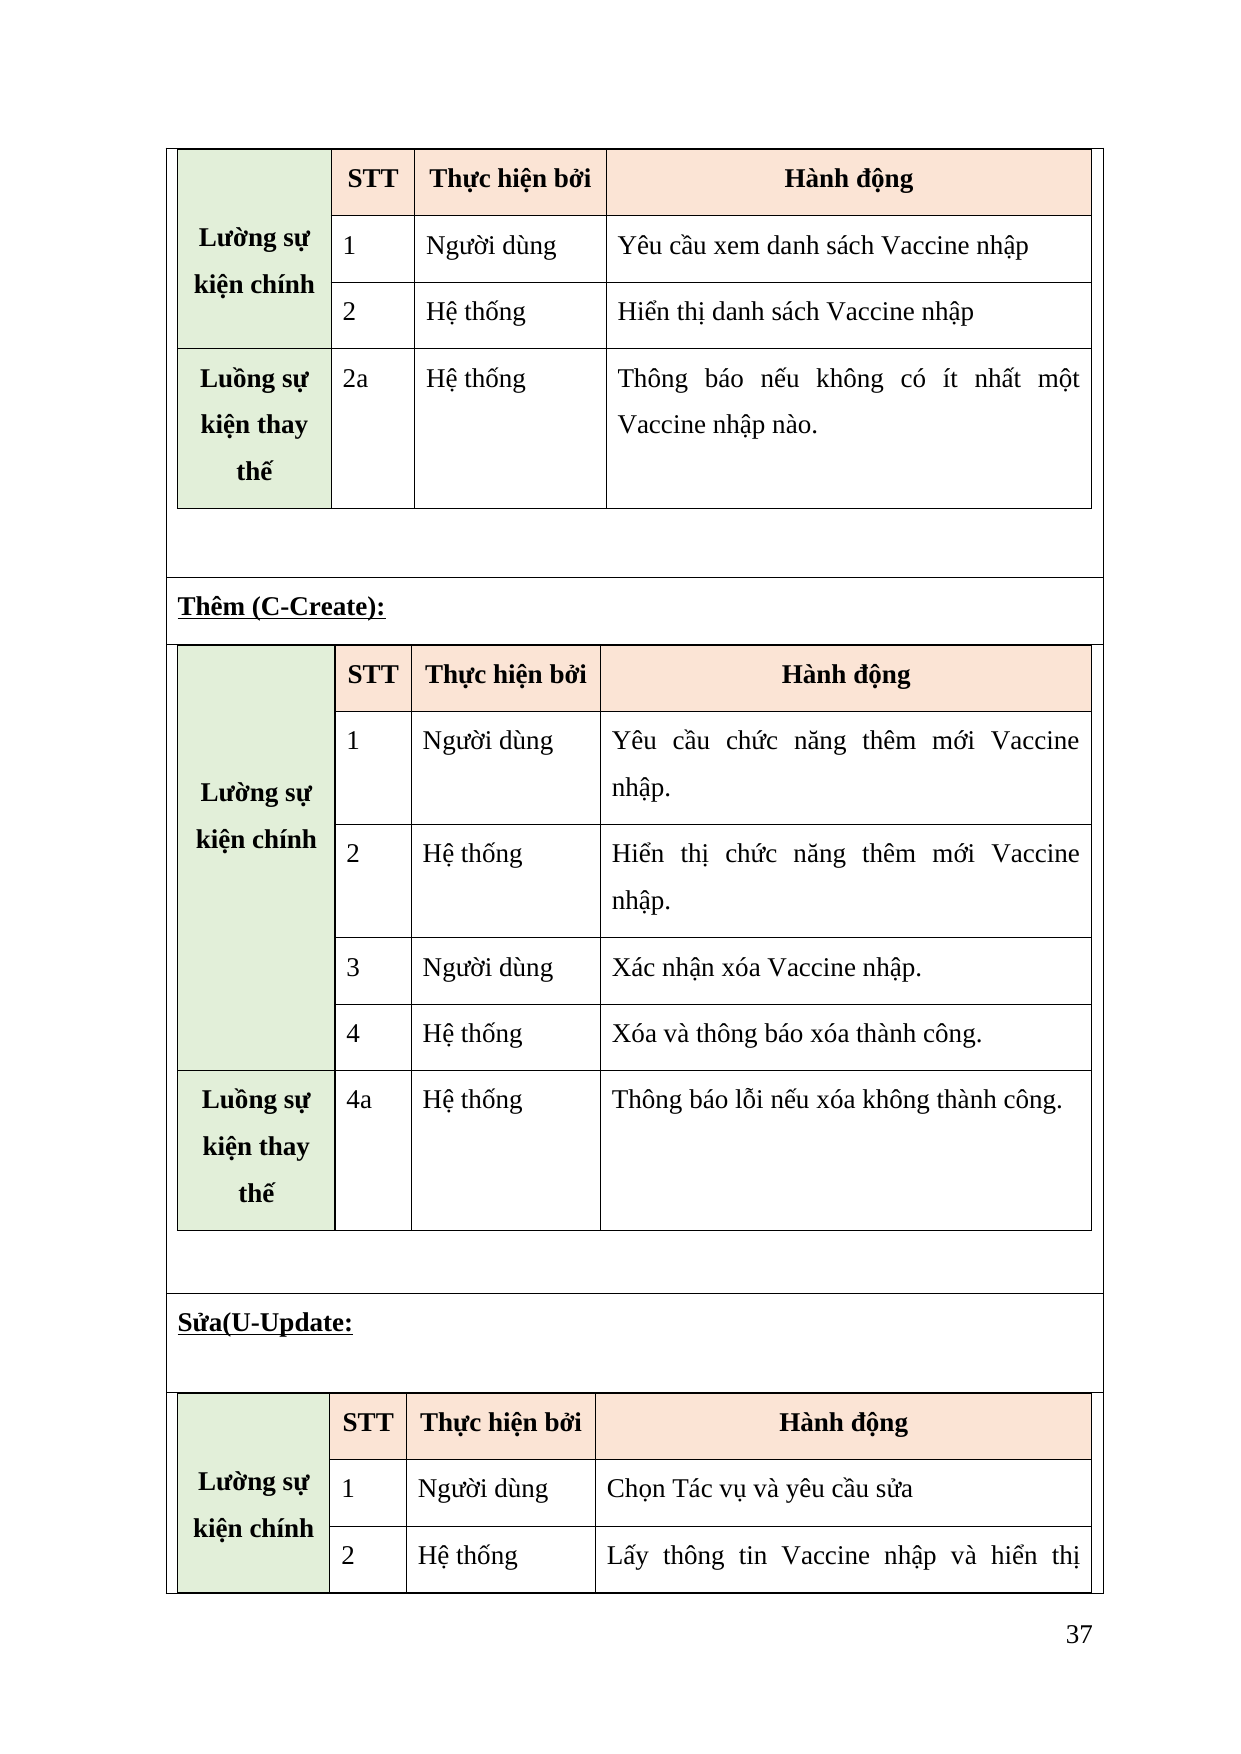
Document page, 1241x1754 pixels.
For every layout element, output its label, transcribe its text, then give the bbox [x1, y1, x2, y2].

table_cell [330, 1527, 406, 1592]
table_cell [1092, 1393, 1103, 1593]
table_cell Thêm (C-Create): [167, 578, 1103, 643]
table_cell [407, 1460, 595, 1526]
table_cell [167, 149, 1103, 577]
table_cell Sửa(U-Update: [167, 1294, 1103, 1392]
table_cell [596, 1527, 1091, 1592]
table_cell [407, 1527, 595, 1592]
table_cell [330, 1460, 406, 1526]
table_cell [167, 645, 1103, 1293]
table_cell [167, 1393, 177, 1593]
table_cell [596, 1460, 1091, 1526]
